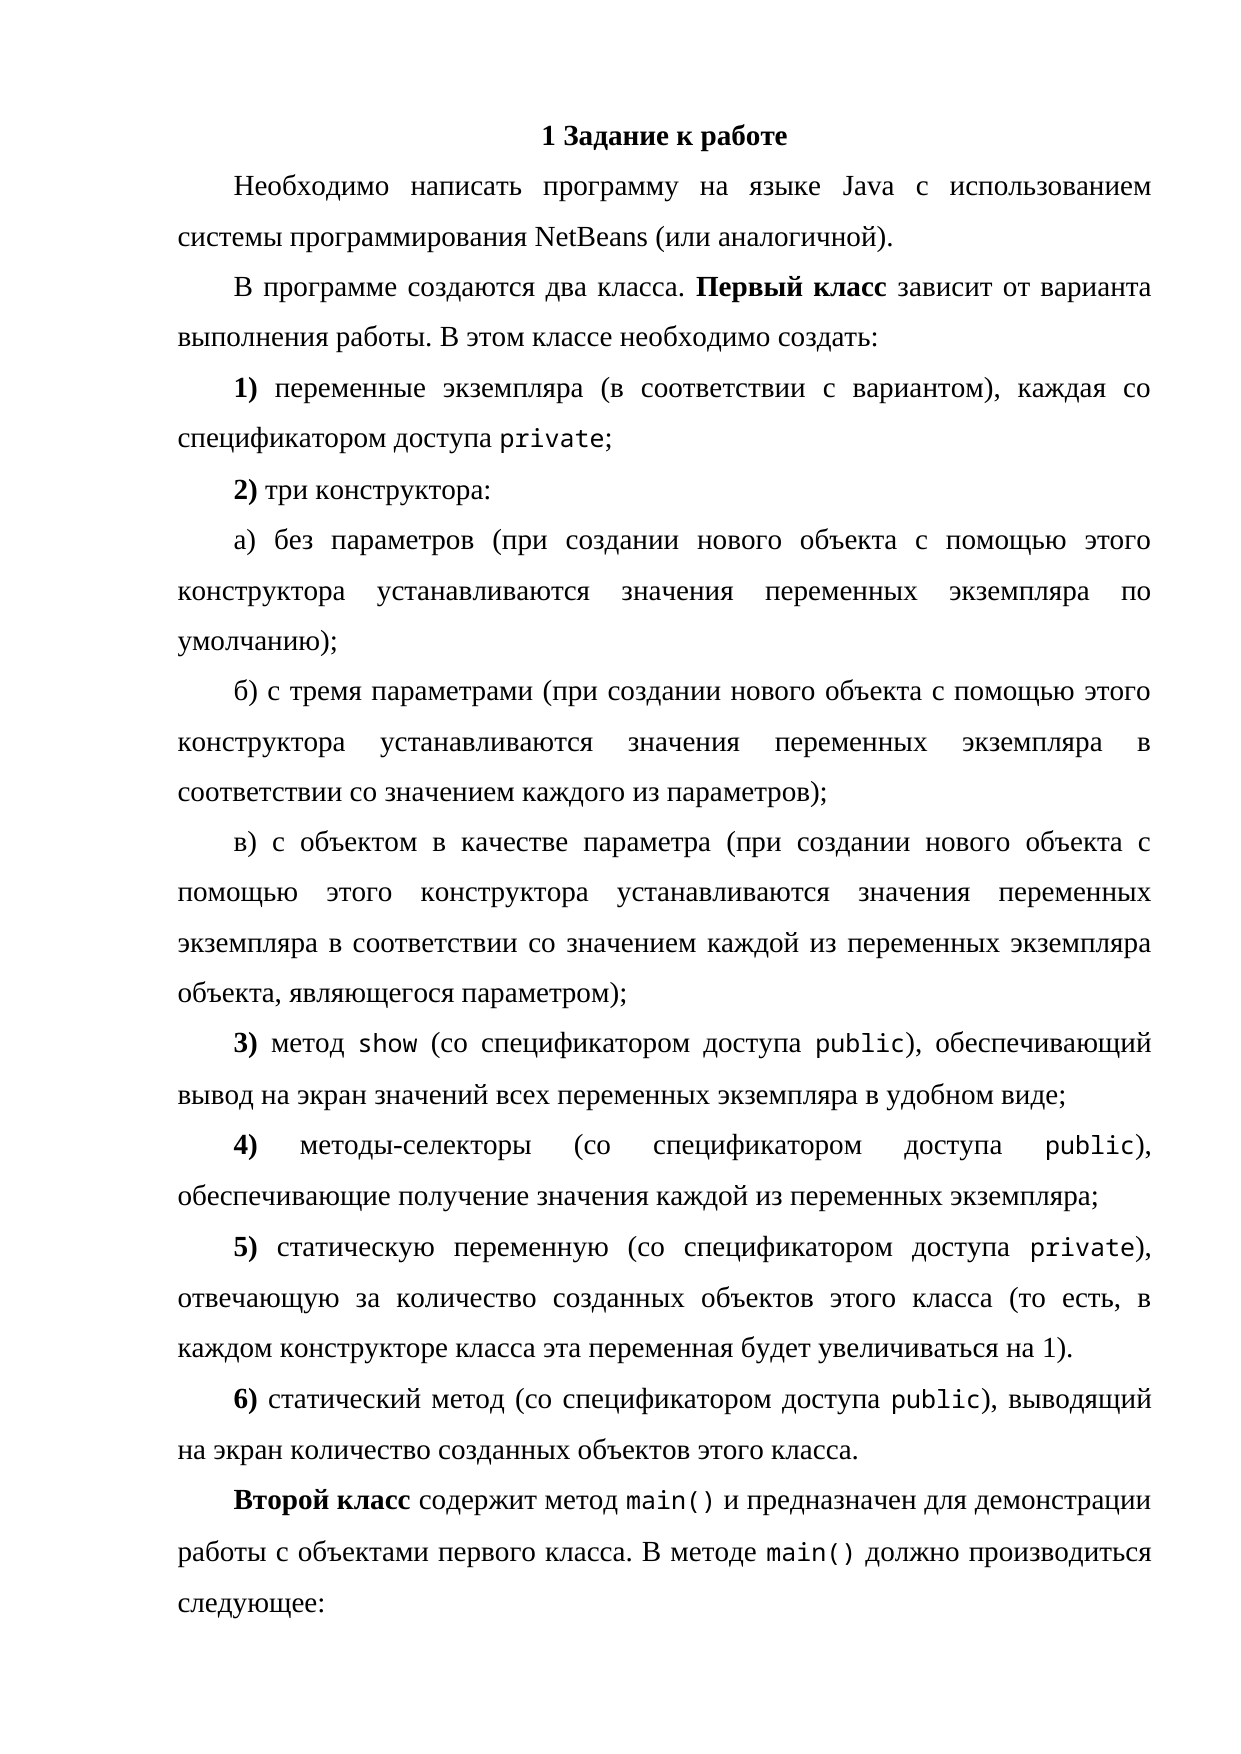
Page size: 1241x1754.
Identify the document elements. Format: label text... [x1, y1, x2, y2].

text 5) статическую переменную (со спецификатором доступа private), отвечающую за количество созданных объектов этого класса (то есть, в каждом конструкторе класса эта переменная будет увеличиваться на 1). [177, 1229, 1152, 1364]
text 2) три конструктора: [177, 472, 1152, 506]
text а) без параметров (при создании нового объекта с помощью этого конструктора устанавливаются значения переменных экземпляра по умолчанию); [177, 522, 1152, 657]
text в) с объектом в качестве параметра (при создании нового объекта с помощью этого конструктора устанавливаются значения переменных экземпляра в соответствии со значением каждой из переменных экземпляра объекта, являющегося параметром); [177, 824, 1152, 1009]
text Необходимо написать программу на языке Java с использованием системы программирования NetBeans (или аналогичной). [177, 168, 1152, 252]
text 6) статический метод (со спецификатором доступа public), выводящий на экран количество созданных объектов этого класса. [177, 1381, 1152, 1466]
text Второй класс содержит метод main() и предназначен для демонстрации работы с объектами первого класса. В методе main() должно производиться следующее: [177, 1482, 1152, 1619]
text 1) переменные экземпляра (в соответствии с вариантом), каждая со спецификатором доступа private; [177, 370, 1152, 455]
text 3) метод show (со спецификатором доступа public), обеспечивающий вывод на экран значений всех переменных экземпляра в удобном виде; [177, 1026, 1152, 1110]
text В программе создаются два класса. Первый класс зависит от варианта выполнения работы. В этом классе необходимо создать: [177, 269, 1152, 353]
text 4) методы-селекторы (со спецификатором доступа public), обеспечивающие получение значения каждой из переменных экземпляра; [177, 1127, 1152, 1212]
text 1 Задание к работе [177, 118, 1152, 152]
text б) с тремя параметрами (при создании нового объекта с помощью этого конструктора устанавливаются значения переменных экземпляра в соответствии со значением каждого из параметров); [177, 673, 1152, 807]
